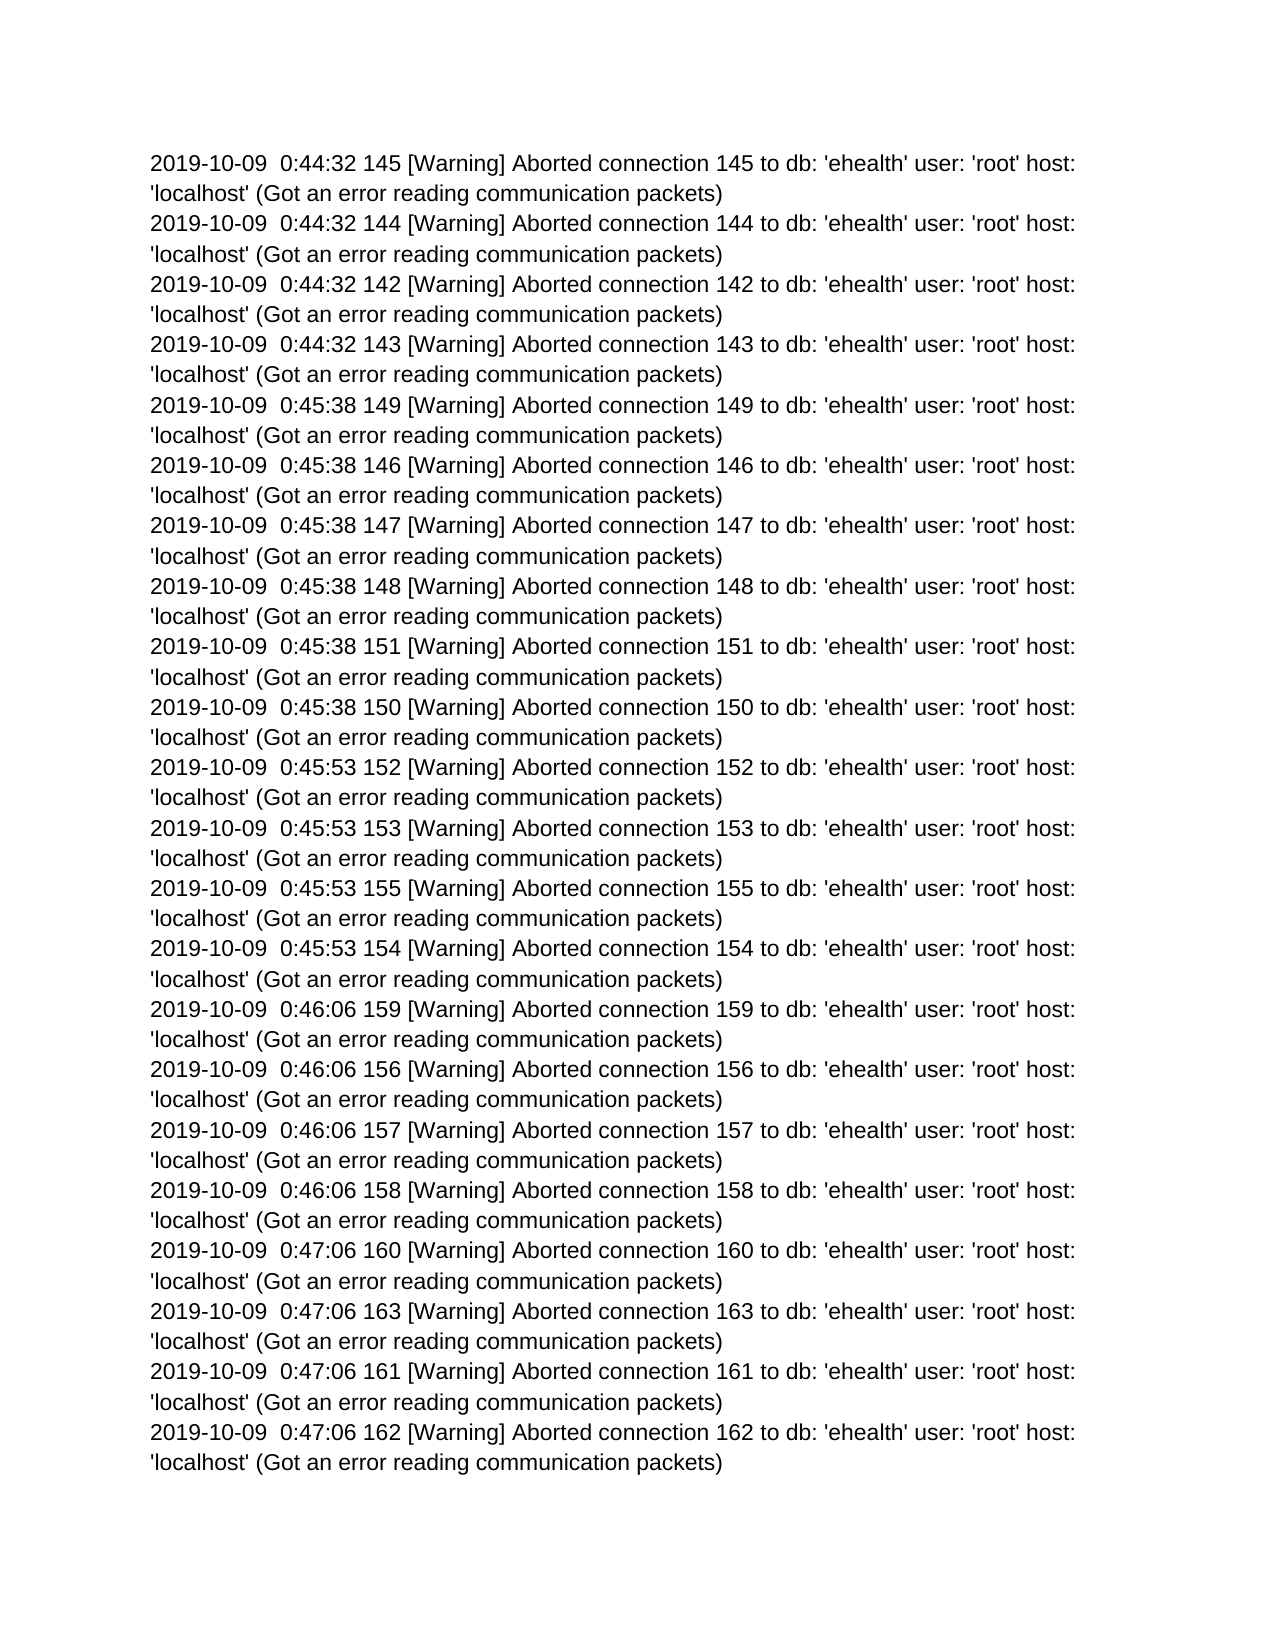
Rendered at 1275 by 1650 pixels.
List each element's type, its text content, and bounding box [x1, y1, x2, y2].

text 2019-10-09 0:45:38 150 [Warning] Aborted connection 150 to db: 'ehealth' user: 'root' host: 'localhost' (Got an error reading communication packets) [150, 694, 1125, 750]
text 2019-10-09 0:44:32 145 [Warning] Aborted connection 145 to db: 'ehealth' user: 'root' host: 'localhost' (Got an error reading communication packets) [150, 150, 1125, 207]
text 2019-10-09 0:46:06 158 [Warning] Aborted connection 158 to db: 'ehealth' user: 'root' host: 'localhost' (Got an error reading communication packets) [150, 1177, 1125, 1234]
text 2019-10-09 0:45:38 149 [Warning] Aborted connection 149 to db: 'ehealth' user: 'root' host: 'localhost' (Got an error reading communication packets) [150, 392, 1125, 448]
text 2019-10-09 0:45:53 153 [Warning] Aborted connection 153 to db: 'ehealth' user: 'root' host: 'localhost' (Got an error reading communication packets) [150, 814, 1125, 871]
text 2019-10-09 0:46:06 159 [Warning] Aborted connection 159 to db: 'ehealth' user: 'root' host: 'localhost' (Got an error reading communication packets) [150, 996, 1125, 1052]
text 2019-10-09 0:45:53 154 [Warning] Aborted connection 154 to db: 'ehealth' user: 'root' host: 'localhost' (Got an error reading communication packets) [150, 935, 1125, 992]
text 2019-10-09 0:44:32 142 [Warning] Aborted connection 142 to db: 'ehealth' user: 'root' host: 'localhost' (Got an error reading communication packets) [150, 271, 1125, 327]
text 2019-10-09 0:45:38 148 [Warning] Aborted connection 148 to db: 'ehealth' user: 'root' host: 'localhost' (Got an error reading communication packets) [150, 573, 1125, 629]
text 2019-10-09 0:45:38 147 [Warning] Aborted connection 147 to db: 'ehealth' user: 'root' host: 'localhost' (Got an error reading communication packets) [150, 512, 1125, 569]
text 2019-10-09 0:46:06 157 [Warning] Aborted connection 157 to db: 'ehealth' user: 'root' host: 'localhost' (Got an error reading communication packets) [150, 1117, 1125, 1173]
text 2019-10-09 0:47:06 161 [Warning] Aborted connection 161 to db: 'ehealth' user: 'root' host: 'localhost' (Got an error reading communication packets) [150, 1358, 1125, 1415]
text 2019-10-09 0:45:53 152 [Warning] Aborted connection 152 to db: 'ehealth' user: 'root' host: 'localhost' (Got an error reading communication packets) [150, 754, 1125, 811]
text 2019-10-09 0:45:38 151 [Warning] Aborted connection 151 to db: 'ehealth' user: 'root' host: 'localhost' (Got an error reading communication packets) [150, 633, 1125, 690]
text 2019-10-09 0:47:06 160 [Warning] Aborted connection 160 to db: 'ehealth' user: 'root' host: 'localhost' (Got an error reading communication packets) [150, 1237, 1125, 1294]
text 2019-10-09 0:47:06 163 [Warning] Aborted connection 163 to db: 'ehealth' user: 'root' host: 'localhost' (Got an error reading communication packets) [150, 1298, 1125, 1354]
text 2019-10-09 0:47:06 162 [Warning] Aborted connection 162 to db: 'ehealth' user: 'root' host: 'localhost' (Got an error reading communication packets) [150, 1419, 1125, 1475]
text 2019-10-09 0:45:53 155 [Warning] Aborted connection 155 to db: 'ehealth' user: 'root' host: 'localhost' (Got an error reading communication packets) [150, 875, 1125, 932]
text 2019-10-09 0:46:06 156 [Warning] Aborted connection 156 to db: 'ehealth' user: 'root' host: 'localhost' (Got an error reading communication packets) [150, 1056, 1125, 1113]
text 2019-10-09 0:45:38 146 [Warning] Aborted connection 146 to db: 'ehealth' user: 'root' host: 'localhost' (Got an error reading communication packets) [150, 452, 1125, 509]
text 2019-10-09 0:44:32 144 [Warning] Aborted connection 144 to db: 'ehealth' user: 'root' host: 'localhost' (Got an error reading communication packets) [150, 210, 1125, 267]
text 2019-10-09 0:44:32 143 [Warning] Aborted connection 143 to db: 'ehealth' user: 'root' host: 'localhost' (Got an error reading communication packets) [150, 331, 1125, 388]
